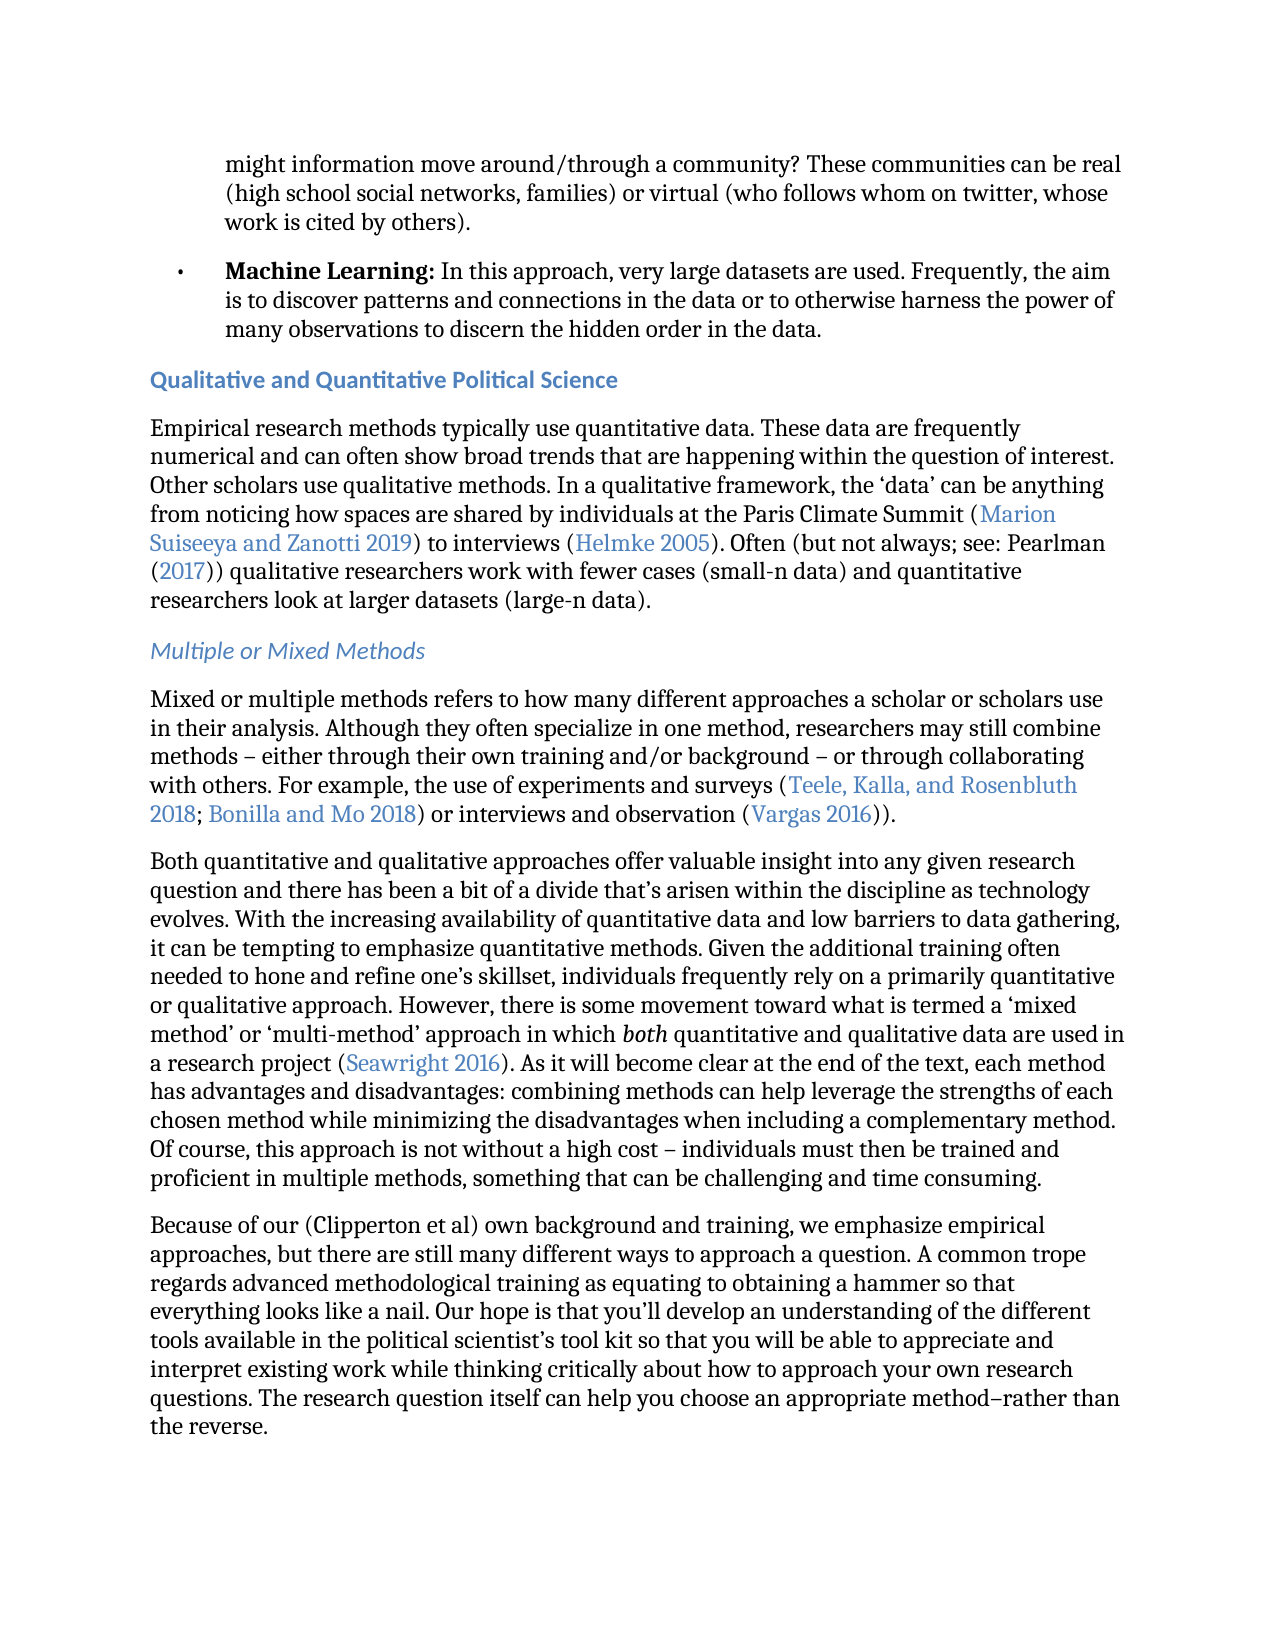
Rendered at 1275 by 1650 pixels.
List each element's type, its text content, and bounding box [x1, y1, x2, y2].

list Machine Learning: In this approach, very large datasets are used. Frequently, the aim is to discover patterns and connections in the data or to otherwise harness the power of many observations to discern the hidden order in the data. [175, 257, 1125, 343]
text Empirical research methods typically use quantitative data. These data are frequently numerical and can often show broad trends that are happening within the question of interest. Other scholars use qualitative methods. In a qualitative framework, the ‘data’ can be anything from noticing how spaces are shared by individuals at the Paris Climate Summit (Marion Suiseeya and Zanotti 2019) to interviews (Helmke 2005). Often (but not always; see: Pearlman (2017)) qualitative researchers work with fewer cases (small-n data) and quantitative researchers look at larger datasets (large-n data). [150, 413, 1125, 615]
text Mixed or multiple methods refers to how many different approaches a scholar or scholars use in their analysis. Although they often specialize in one method, researchers may still combine methods – either through their own training and/or background – or through collaborating with others. For example, the use of experiments and surveys (Teele, Kalla, and Rosenbluth 2018; Bonilla and Mo 2018) or interviews and observation (Vargas 2016)). [150, 685, 1125, 828]
text Both quantitative and qualitative approaches offer valuable insight into any given research question and there has been a bit of a divide that’s arisen within the discipline as technology evolves. With the increasing availability of quantitative data and low barriers to data gathering, it can be tempting to emphasize quantitative methods. Given the additional training often needed to hone and refine one’s skillset, individuals frequently rely on a primarily quantitative or qualitative approach. However, there is some movement toward what is termed a ‘mixed method’ or ‘multi-method’ approach in which both quantitative and qualitative data are used in a research project (Seawright 2016). As it will become clear at the end of the text, each method has advantages and disadvantages: combining methods can help leverage the strengths of each chosen method while minimizing the disadvantages when including a complementary method. Of course, this approach is not without a high cost – individuals must then be trained and proficient in multiple methods, something that can be challenging and time consuming. [150, 847, 1125, 1192]
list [175, 150, 1125, 236]
subtitle Qualitative and Quantitative Political Science [150, 364, 1125, 395]
text Because of our (Clipperton et al) own background and training, we emphasize empirical approaches, but there are still many different ways to approach a question. A common trope regards advanced methodological training as equating to obtaining a hammer so that everything looks like a nail. Our hope is that you’ll develop an understanding of the different tools available in the political scientist’s tool kit so that you will be able to appreciate and interpret existing work while thinking critically about how to approach your own research questions. The research question itself can help you choose an appropriate method–rather than the reverse. [150, 1211, 1125, 1441]
subtitle Multiple or Mixed Methods [150, 636, 1125, 666]
